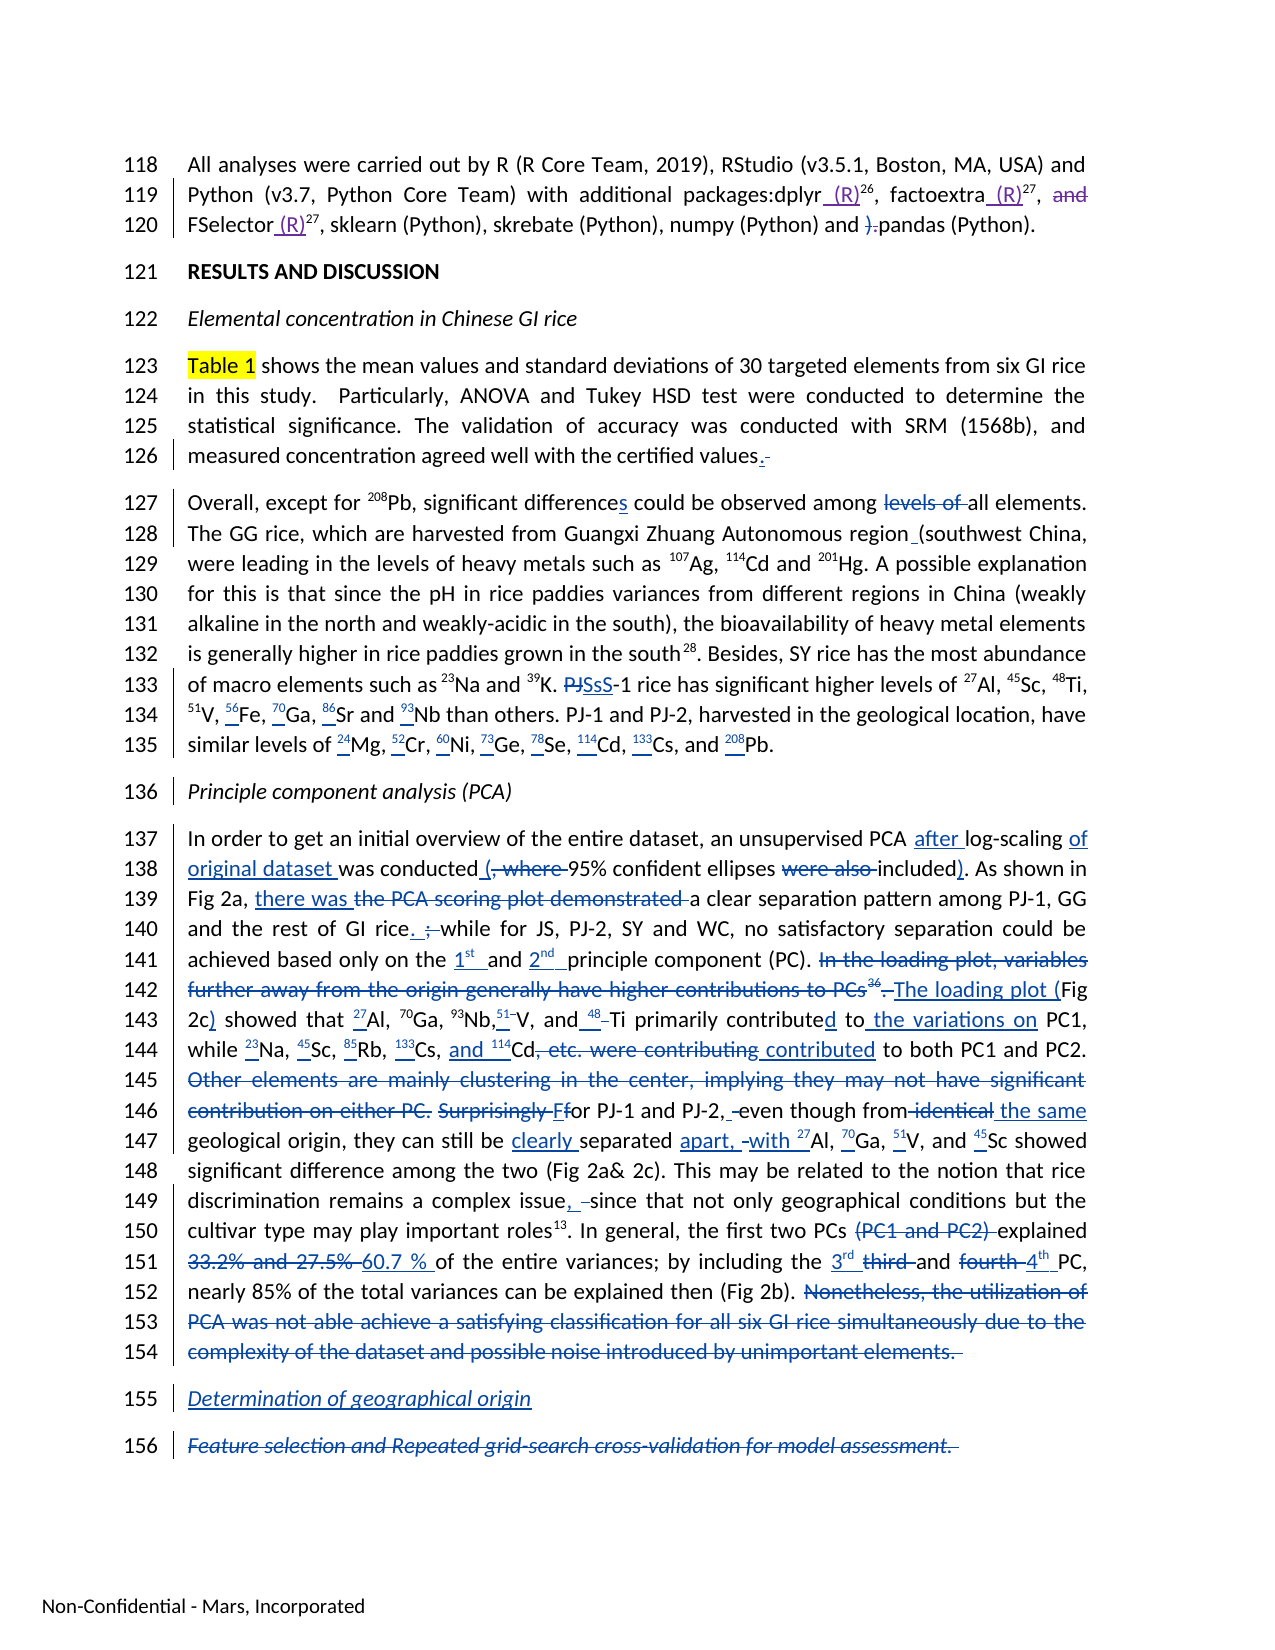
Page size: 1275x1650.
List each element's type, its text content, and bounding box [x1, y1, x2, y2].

text Table 1 shows the mean values and standard deviations of 30 targeted elements from six GI rice in this study. Particularly, ANOVA and Tukey HSD test were conducted to determine the statistical significance. The validation of accuracy was conducted with SRM (1568b), and measured concentration agreed well with the certified values [187, 351, 1087, 470]
text Principle component analysis (PCA) [187, 777, 1087, 805]
text All analyses were carried out by R (R Core Team, 2019), RStudio (v3.5.1, Boston, MA, USA) and Python (v3.7, Python Core Team) with additional packages:dplyr26, factoextra27, FSelector27, sklearn (Python), skrebate (Python), numpy (Python) and pandas (Python). [187, 150, 1087, 238]
text Overall, except for 208Pb, significant difference could be observed among all elements. The GG rice, which are harvested from Guangxi Zhuang Autonomous region(southwest China, were leading in the levels of heavy metals such as 107Ag, 114Cd and 201Hg. A possible explanation for this is that since the pH in rice paddies variances from different regions in China (weakly alkaline in the north and weakly-acidic in the south), the bioavailability of heavy metal elements is generally higher in rice paddies grown in the south28. Besides, SY rice has the most abundance of macro elements such as 23Na and 39K. -1 rice has significant higher levels of 27Al, 45Sc, 48Ti, 51V, Fe, Ga, Sr and Nb than others. PJ-1 and PJ-2, harvested in the geological location, have similar levels of Mg, Cr, Ni, Ge, Se, Cd, Cs, and Pb. [187, 488, 1087, 758]
text Elemental concentration in Chinese GI rice [187, 304, 1087, 332]
text RESULTS AND DISCUSSION [187, 257, 1087, 285]
